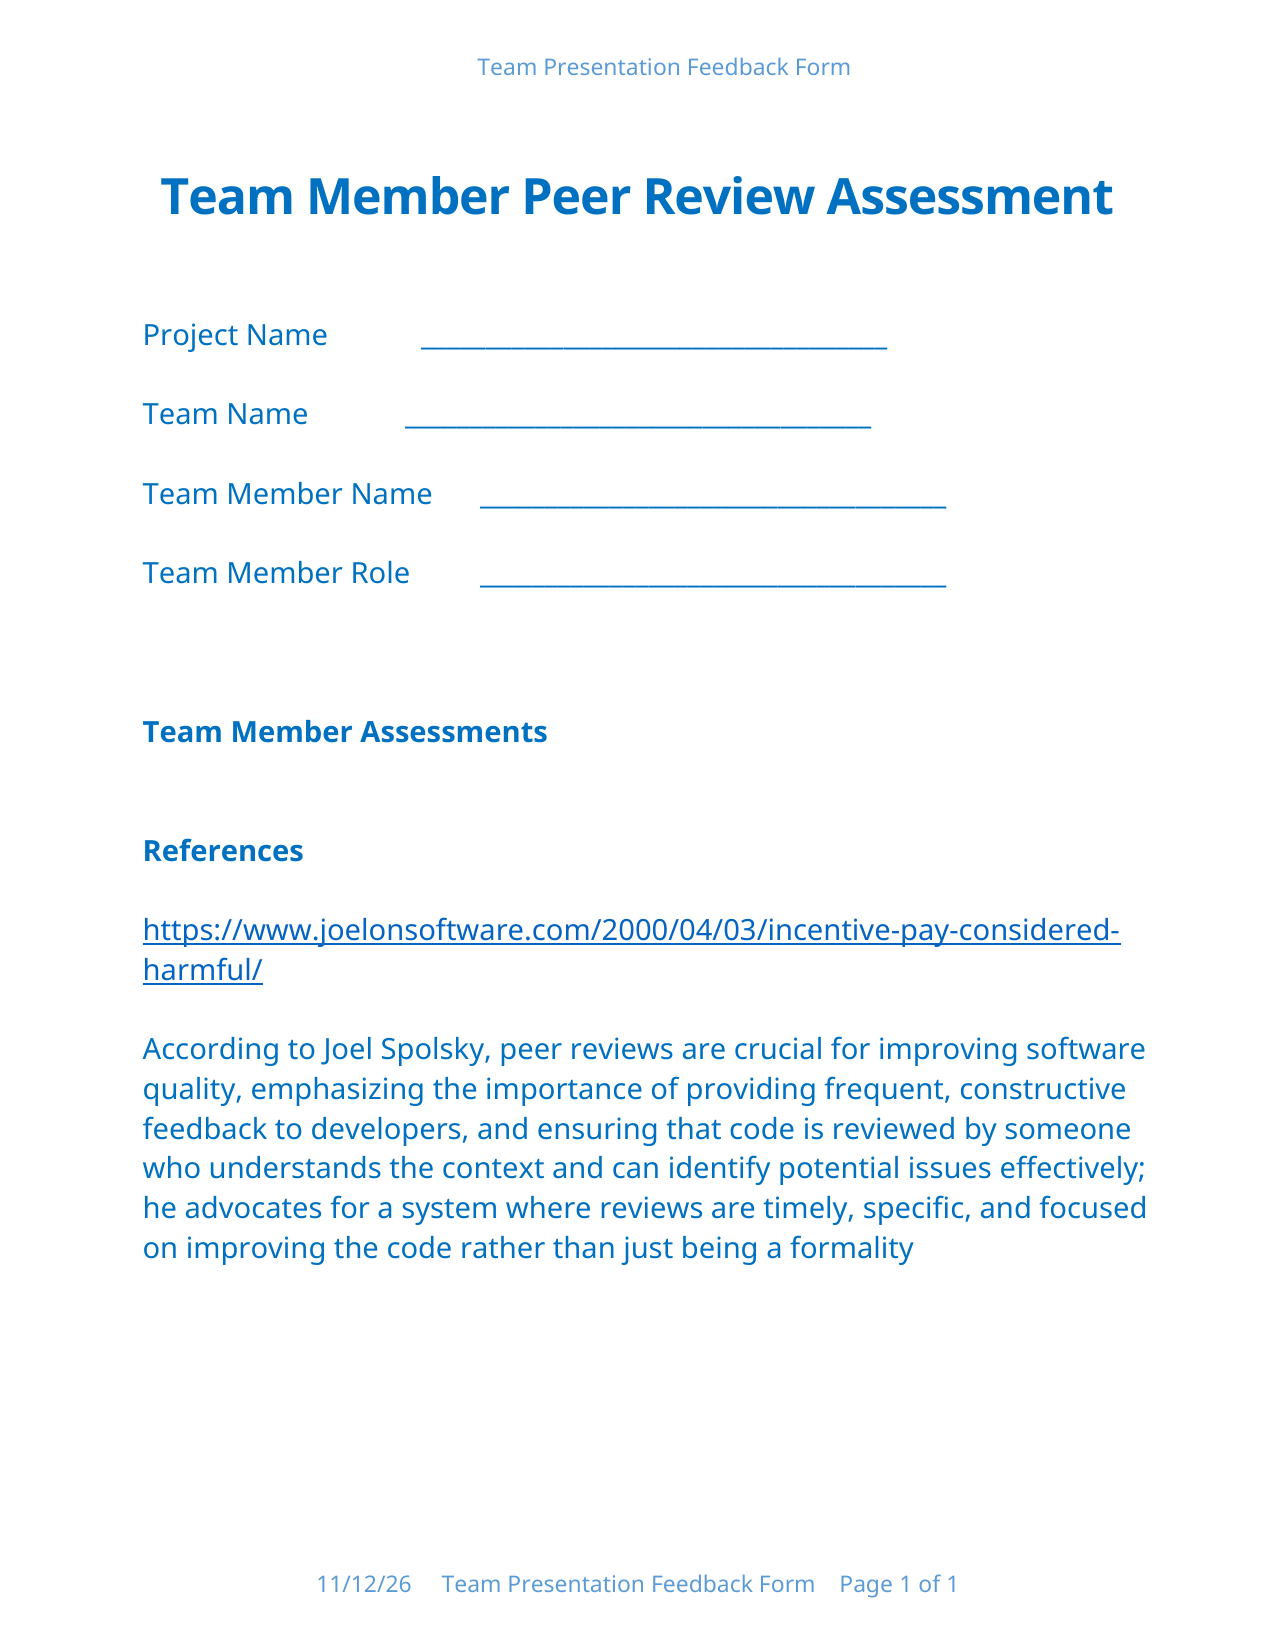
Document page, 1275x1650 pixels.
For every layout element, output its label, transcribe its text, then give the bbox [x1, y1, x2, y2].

text References [142, 830, 1170, 870]
text https://www.joelonsoftware.com/2000/04/03/incentive-pay-considered-harmful/ [142, 909, 1170, 989]
title Team Member Peer Review Assessment [105, 161, 1170, 229]
text Team Member Role ____________________________________ [105, 552, 1170, 592]
text Team Member Assessments [142, 711, 1170, 751]
text Team Name ____________________________________ [105, 393, 1170, 433]
text According to Joel Spolsky, peer reviews are crucial for improving software quality, emphasizing the importance of providing frequent, constructive feedback to developers, and ensuring that code is reviewed by someone who understands the context and can identify potential issues effectively; he advocates for a system where reviews are timely, specific, and focused on improving the code rather than just being a formality [142, 1028, 1170, 1267]
text Project Name ____________________________________ [105, 314, 1170, 354]
text Team Member Name ____________________________________ [105, 473, 1170, 513]
